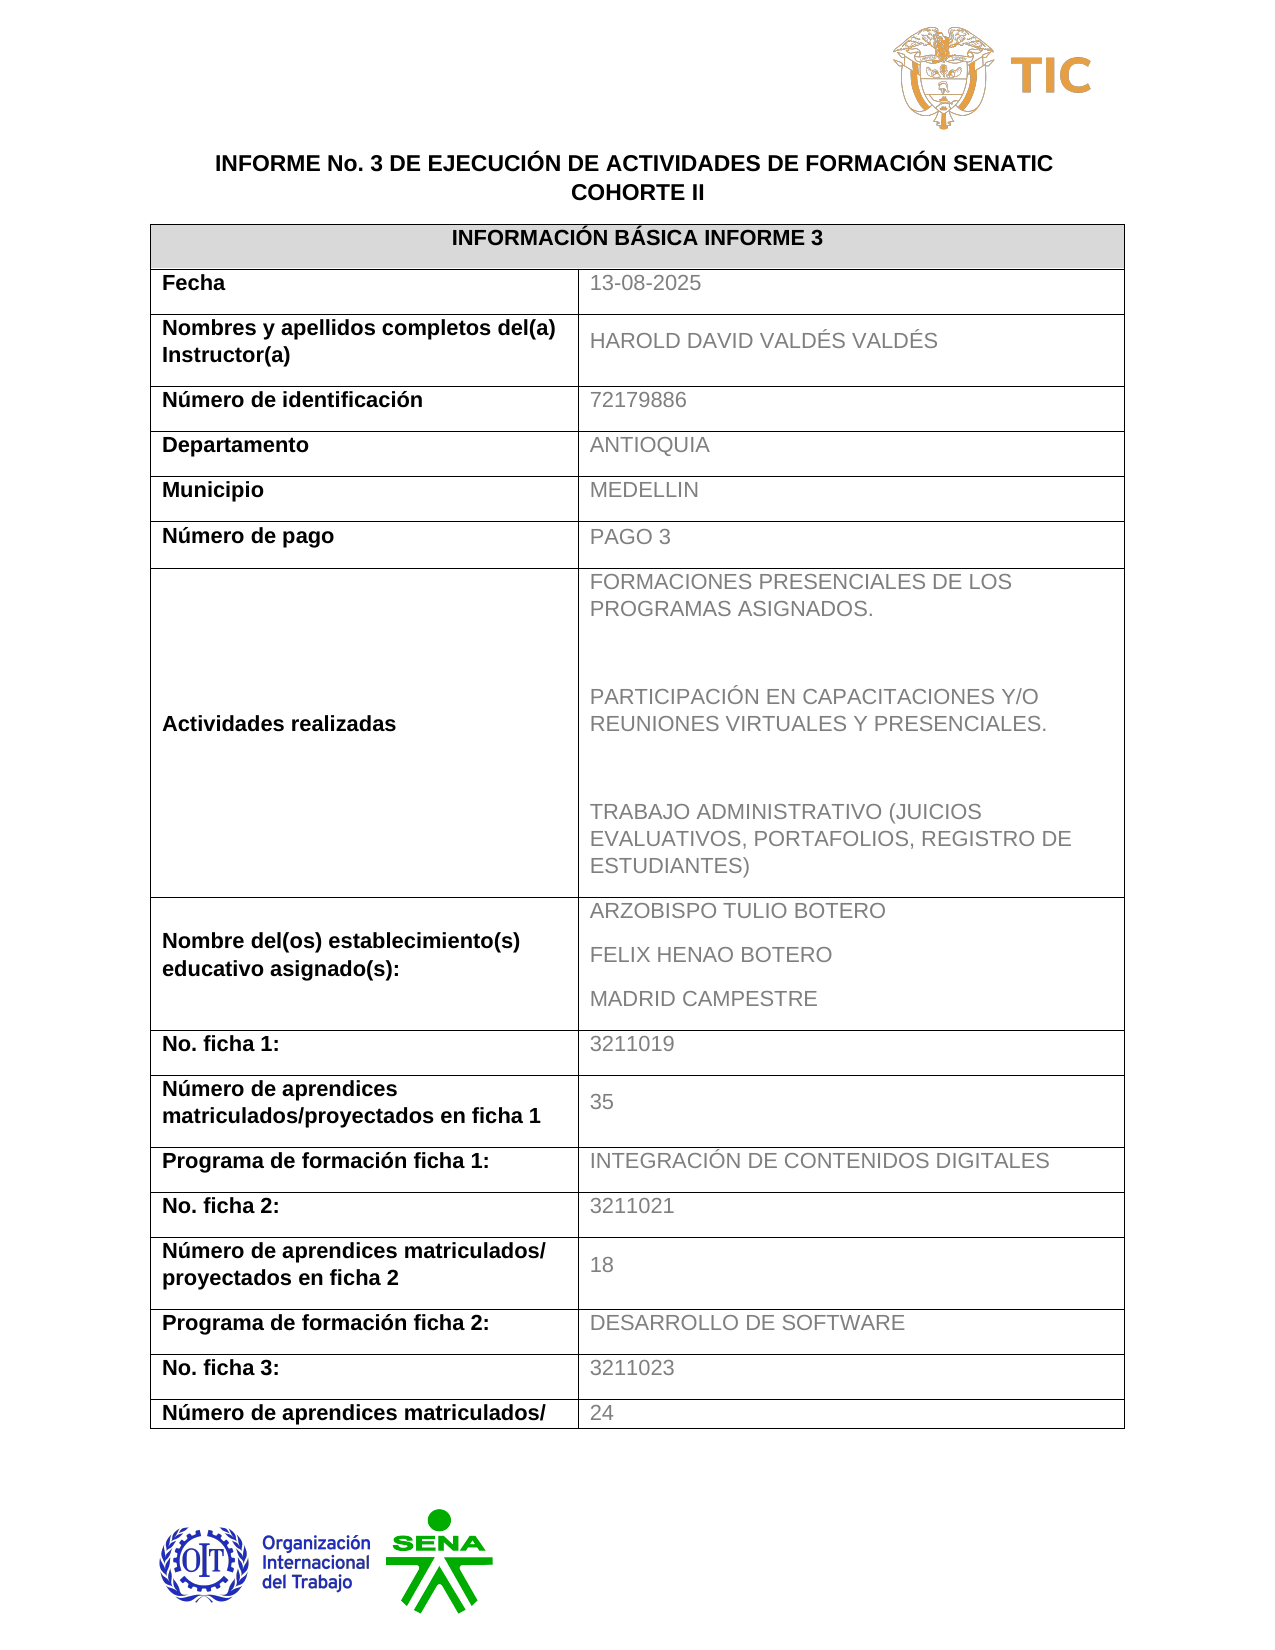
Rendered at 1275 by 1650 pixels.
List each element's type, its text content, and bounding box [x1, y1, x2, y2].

table_cell Número de aprendices matriculados/ proyectados en ficha 3 [151, 1400, 578, 1427]
text INFORME No. 3 DE EJECUCIÓN DE ACTIVIDADES DE FORMACIÓN SENATIC COHORTE II [150, 150, 1125, 205]
table_cell Número de identificación [151, 387, 578, 431]
table_cell FORMACIONES PRESENCIALES DE LOS PROGRAMAS ASIGNADOS. PARTICIPACIÓN EN CAPACITACIONES Y/O REUNIONES VIRTUALES Y PRESENCIALES. TRABAJO ADMINISTRATIVO (JUICIOS EVALUATIVOS, PORTAFOLIOS, REGISTRO DE ESTUDIANTES) [579, 569, 1124, 897]
table_cell No. ficha 1: [151, 1031, 578, 1075]
table_cell Número de aprendices matriculados/proyectados en ficha 1 [151, 1076, 578, 1147]
table_cell Fecha [151, 270, 578, 313]
table_cell Actividades realizadas [151, 569, 578, 897]
table_cell No. ficha 3: [151, 1355, 578, 1399]
table_cell Programa de formación ficha 2: [151, 1310, 578, 1354]
table_cell 13-08-2025 [579, 270, 1124, 313]
table_header INFORMACIÓN BÁSICA INFORME 3 [151, 225, 1124, 268]
table_cell 18 [579, 1238, 1124, 1309]
table_cell Programa de formación ficha 1: [151, 1148, 578, 1192]
table_cell MEDELLIN [579, 477, 1124, 521]
table_cell ARZOBISPO TULIO BOTERO FELIX HENAO BOTERO MADRID CAMPESTRE [579, 898, 1124, 1030]
table_cell 72179886 [579, 387, 1124, 431]
table_cell 35 [579, 1076, 1124, 1147]
table_cell Municipio [151, 477, 578, 521]
table_cell Número de pago [151, 522, 578, 568]
picture [859, 0, 1125, 150]
table_cell 3211021 [579, 1193, 1124, 1237]
table_cell DESARROLLO DE SOFTWARE [579, 1310, 1124, 1354]
table_cell Número de aprendices matriculados/ proyectados en ficha 2 [151, 1238, 578, 1309]
table_cell HAROLD DAVID VALDÉS VALDÉS [579, 315, 1124, 386]
table_cell 3211023 [579, 1355, 1124, 1399]
table_cell Nombre del(os) establecimiento(s) educativo asignado(s): [151, 898, 578, 1030]
table_cell No. ficha 2: [151, 1193, 578, 1237]
table_cell 3211019 [579, 1031, 1124, 1075]
table_cell 24 [579, 1400, 1124, 1427]
table_cell ANTIOQUIA [579, 432, 1124, 476]
table_cell Nombres y apellidos completos del(a) Instructor(a) [151, 315, 578, 386]
table_cell INTEGRACIÓN DE CONTENIDOS DIGITALES [579, 1148, 1124, 1192]
picture [150, 1504, 500, 1619]
table_cell Departamento [151, 432, 578, 476]
table_cell PAGO 3 [579, 522, 1124, 568]
